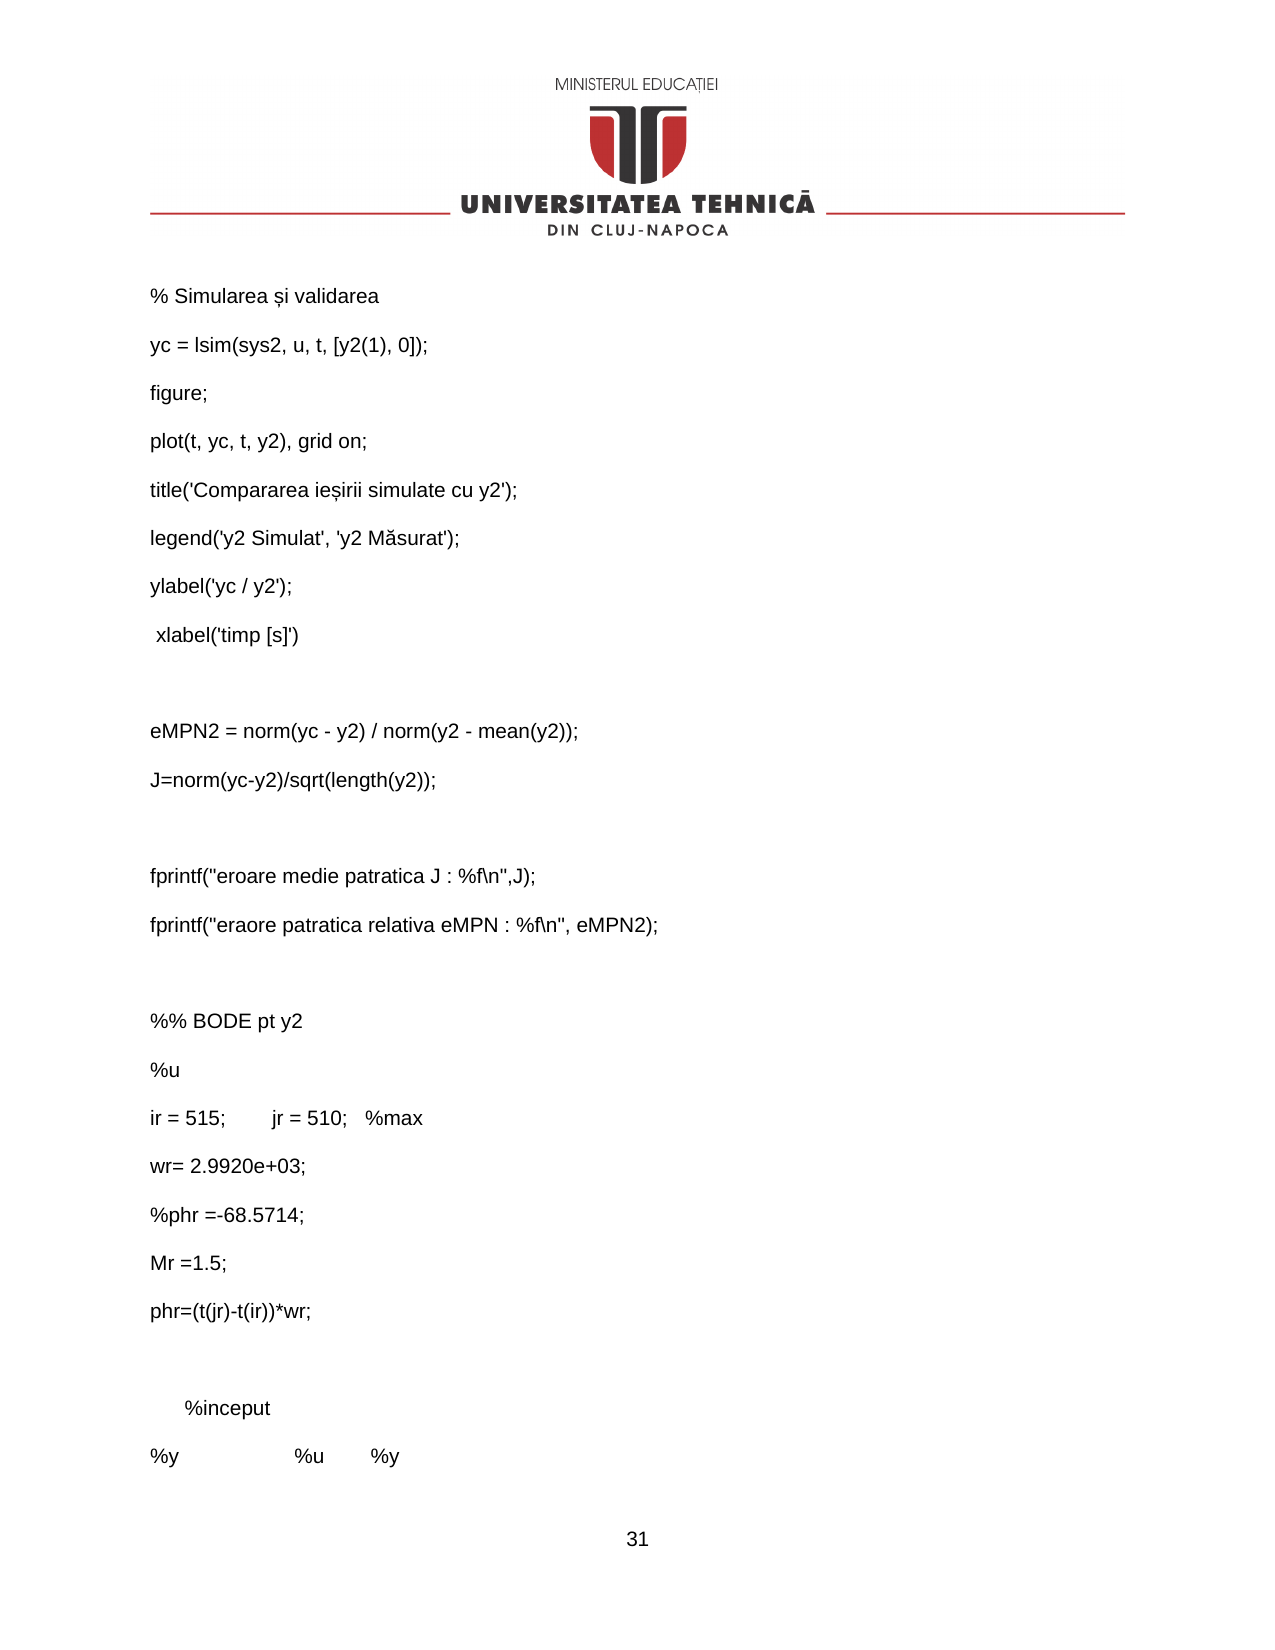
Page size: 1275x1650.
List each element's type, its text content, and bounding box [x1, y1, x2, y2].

text fprintf("eroare medie patratica J : %f\n",J); [150, 864, 1125, 888]
text wr= 2.9920e+03; [150, 1154, 1125, 1178]
text J=norm(yc-y2)/sqrt(length(y2)); [150, 768, 1125, 792]
text eMPN2 = norm(yc - y2) / norm(y2 - mean(y2)); [150, 719, 1125, 743]
picture [150, 75, 1125, 236]
text ylabel('yc / y2'); [150, 574, 1125, 598]
text ir = 515; jr = 510; %max [150, 1106, 1125, 1130]
text phr=(t(jr)-t(ir))*wr; [150, 1299, 1125, 1323]
text Mr =1.5; [150, 1251, 1125, 1275]
text yc = lsim(sys2, u, t, [y2(1), 0]); [150, 333, 1125, 357]
text plot(t, yc, t, y2), grid on; [150, 429, 1125, 453]
text title('Compararea ieșirii simulate cu y2'); [150, 478, 1125, 502]
text %u [150, 1058, 1125, 1082]
text legend('y2 Simulat', 'y2 Măsurat'); [150, 526, 1125, 550]
text %y %u %y [150, 1444, 1125, 1468]
text fprintf("eraore patratica relativa eMPN : %f\n", eMPN2); [150, 913, 1125, 937]
text %phr =-68.5714; [150, 1203, 1125, 1227]
text figure; [150, 381, 1125, 405]
text %inceput [150, 1396, 1125, 1420]
text %% BODE pt y2 [150, 1009, 1125, 1033]
text % Simularea și validarea [150, 284, 1125, 308]
text xlabel('timp [s]') [150, 623, 1125, 647]
